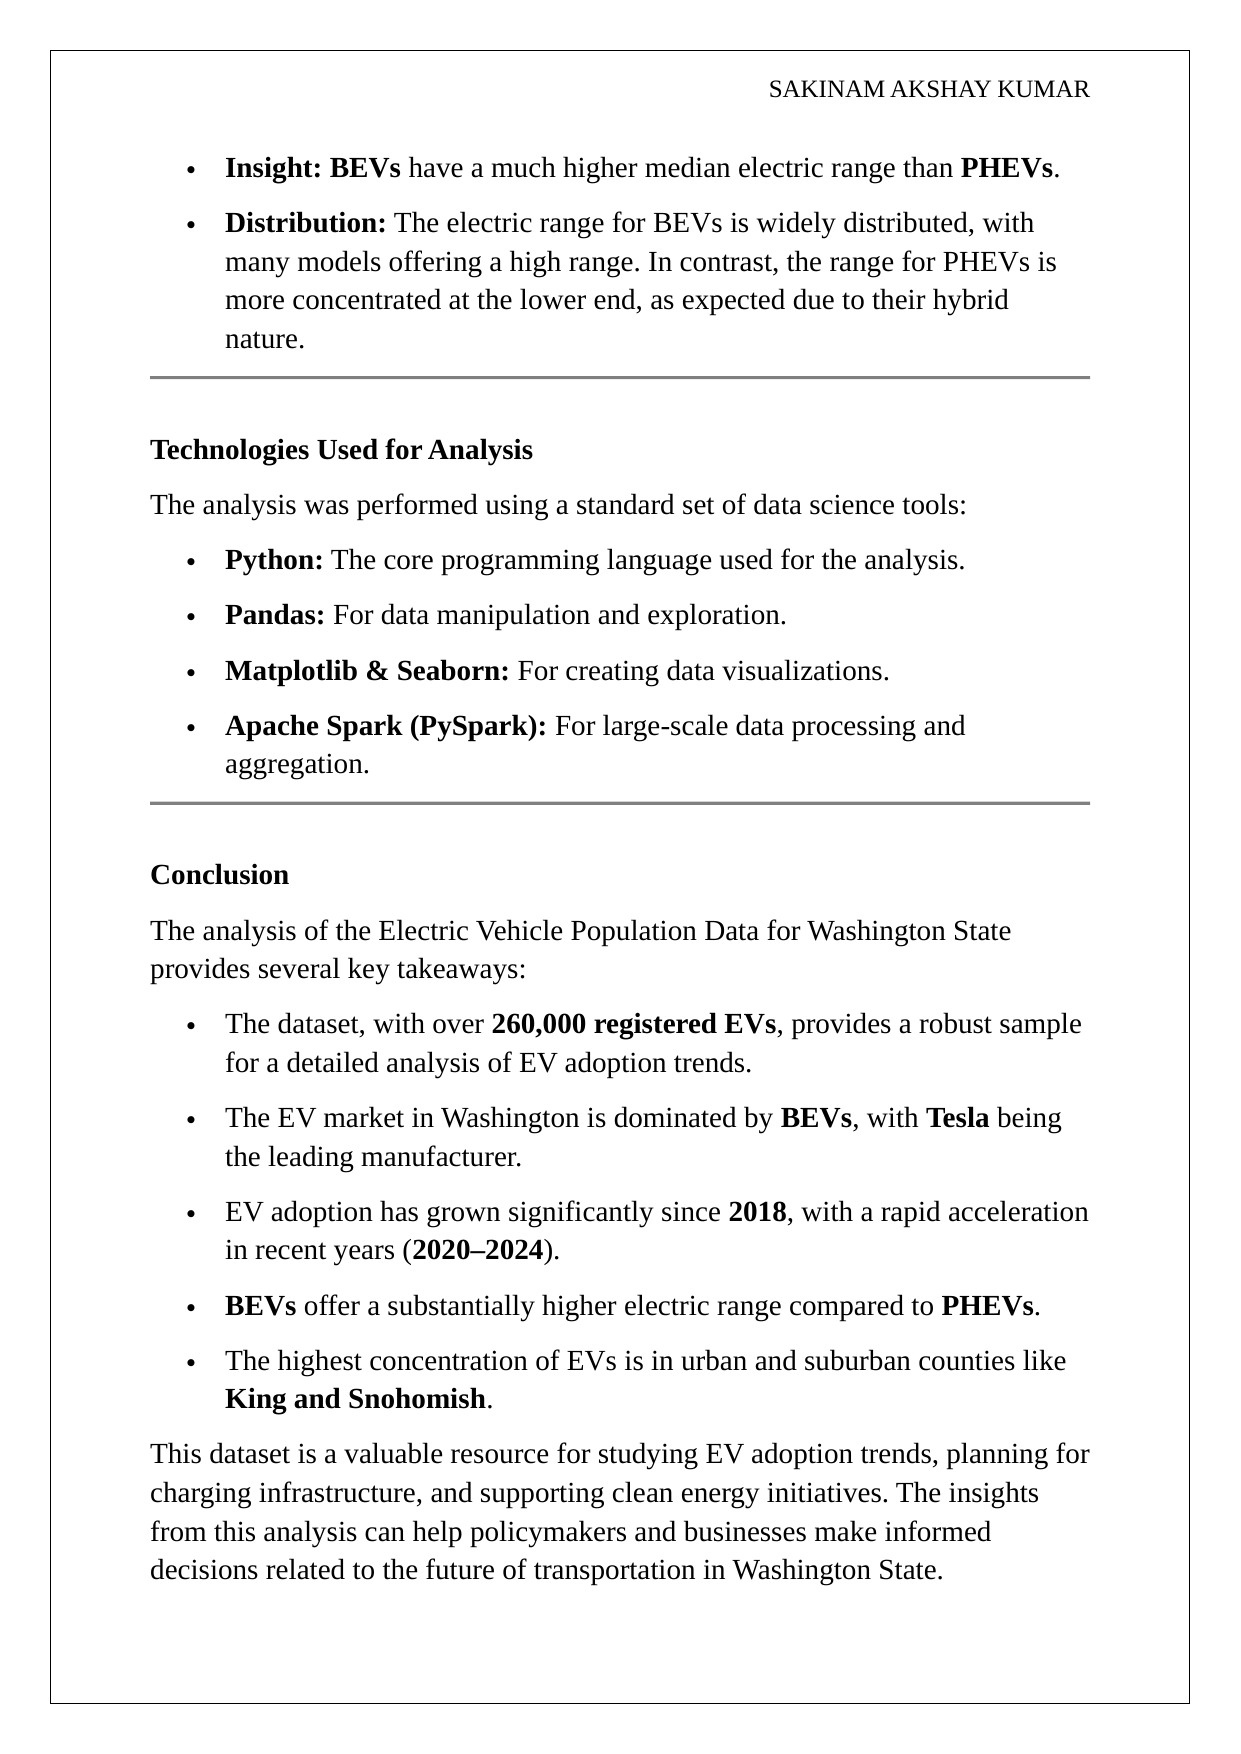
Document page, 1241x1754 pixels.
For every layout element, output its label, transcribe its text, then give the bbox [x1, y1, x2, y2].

list Apache Spark (PySpark): For large-scale data processing and aggregation. [187, 708, 1090, 780]
text The analysis was performed using a standard set of data science tools: [150, 487, 1090, 521]
list Python: The core programming language used for the analysis. [187, 542, 1090, 576]
text The analysis of the Electric Vehicle Population Data for Washington State provides several key takeaways: [150, 913, 1090, 985]
list BEVs offer a substantially higher electric range compared to PHEVs. [187, 1288, 1090, 1321]
list Matplotlib & Seaborn: For creating data visualizations. [187, 653, 1090, 686]
list Distribution: The electric range for BEVs is widely distributed, with many models offering a high range. In contrast, the range for PHEVs is more concentrated at the lower end, as expected due to their hybrid nature. [187, 205, 1090, 354]
list The highest concentration of EVs is in urban and suburban counties like King and Snohomish. [187, 1343, 1090, 1415]
text Conclusion [150, 857, 1090, 891]
list EV adoption has grown significantly since 2018, with a rapid acceleration in recent years (2020–2024). [187, 1194, 1090, 1266]
list The EV market in Washington is dominated by BEVs, with Tesla being the leading manufacturer. [187, 1100, 1090, 1172]
text This dataset is a valuable resource for studying EV adoption trends, planning for charging infrastructure, and supporting clean energy initiatives. The insights from this analysis can help policymakers and businesses make informed decisions related to the future of transportation in Washington State. [150, 1437, 1090, 1586]
list Pandas: For data manipulation and exploration. [187, 597, 1090, 631]
list Insight: BEVs have a much higher median electric range than PHEVs. [187, 150, 1090, 183]
text Technologies Used for Analysis [150, 432, 1090, 465]
list The dataset, with over 260,000 registered EVs, provides a robust sample for a detailed analysis of EV adoption trends. [187, 1006, 1090, 1078]
